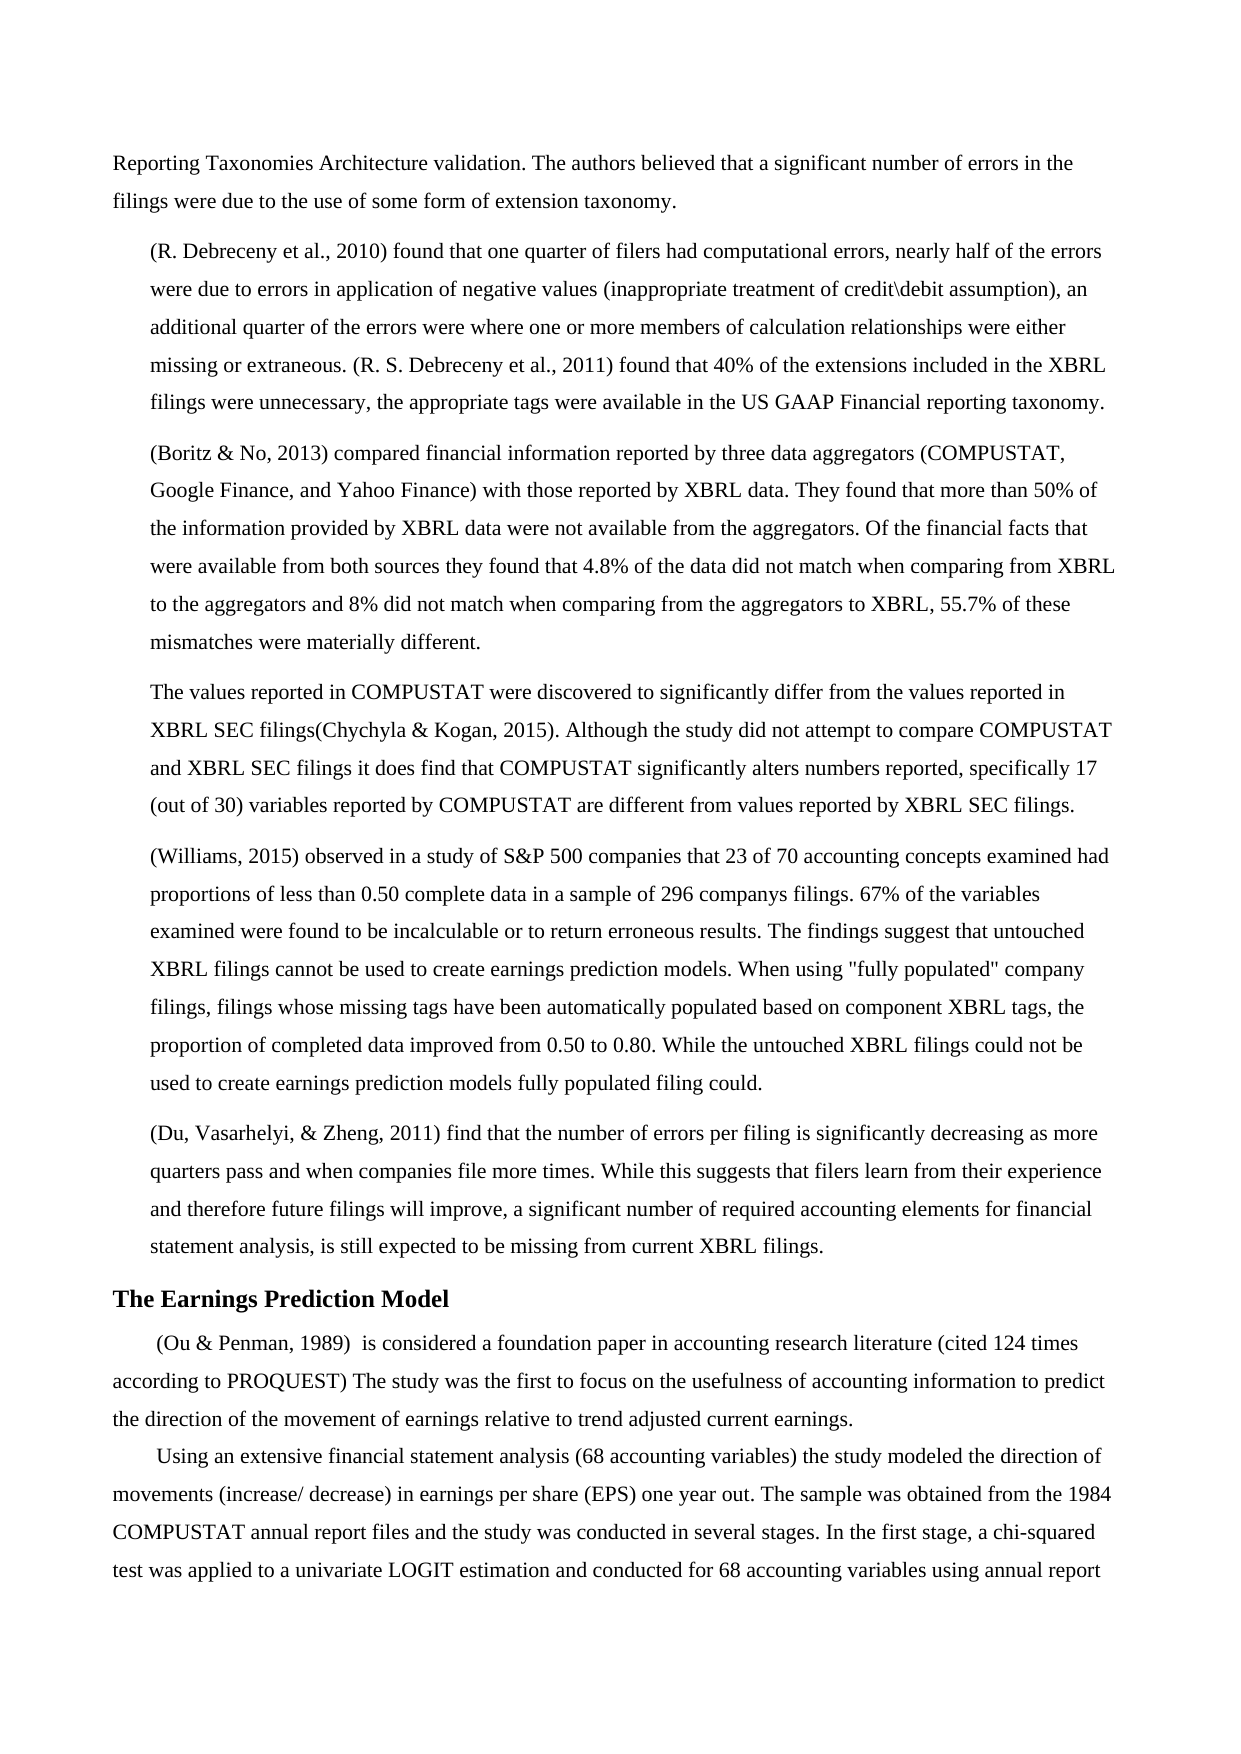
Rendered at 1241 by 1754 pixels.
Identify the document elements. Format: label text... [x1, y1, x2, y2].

text The values reported in COMPUSTAT were discovered to significantly differ from the values reported in XBRL SEC filings(Chychyla & Kogan, 2015). Although the study did not attempt to compare COMPUSTAT and XBRL SEC filings it does find that COMPUSTAT significantly alters numbers reported, specifically 17 (out of 30) variables reported by COMPUSTAT are different from values reported by XBRL SEC filings. [150, 679, 1128, 818]
text (Du, Vasarhelyi, & Zheng, 2011) find that the number of errors per filing is significantly decreasing as more quarters pass and when companies file more times. While this suggests that filers learn from their experience and therefore future filings will improve, a significant number of required accounting elements for financial statement analysis, is still expected to be missing from current XBRL filings. [150, 1120, 1128, 1259]
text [112, 150, 1128, 213]
text (R. Debreceny et al., 2010) found that one quarter of filers had computational errors, nearly half of the errors were due to errors in application of negative values (inappropriate treatment of credit\debit assumption), an additional quarter of the errors were where one or more members of calculation relationships were either missing or extraneous. (R. S. Debreceny et al., 2011) found that 40% of the extensions included in the XBRL filings were unnecessary, the appropriate tags were available in the US GAAP Financial reporting taxonomy. [150, 238, 1128, 414]
text (Boritz & No, 2013) compared financial information reported by three data aggregators (COMPUSTAT, Google Finance, and Yahoo Finance) with those reported by XBRL data. They found that more than 50% of the information provided by XBRL data were not available from the aggregators. Of the financial facts that were available from both sources they found that 4.8% of the data did not match when comparing from XBRL to the aggregators and 8% did not match when comparing from the aggregators to XBRL, 55.7% of these mismatches were materially different. [150, 440, 1128, 654]
list (Ou & Penman, 1989) is considered a foundation paper in accounting research literature (cited 124 times according to PROQUEST) The study was the first to focus on the usefulness of accounting information to predict the direction of the movement of earnings relative to trend adjusted current earnings. [112, 1330, 1128, 1431]
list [112, 1443, 1128, 1582]
subtitle The Earnings Prediction Model [112, 1284, 1128, 1312]
text (Williams, 2015) observed in a study of S&P 500 companies that 23 of 70 accounting concepts examined had proportions of less than 0.50 complete data in a sample of 296 companys filings. 67% of the variables examined were found to be incalculable or to return erroneous results. The findings suggest that untouched XBRL filings cannot be used to create earnings prediction models. When using "fully populated" company filings, filings whose missing tags have been automatically populated based on component XBRL tags, the proportion of completed data improved from 0.50 to 0.80. While the untouched XBRL filings could not be used to create earnings prediction models fully populated filing could. [150, 843, 1128, 1095]
